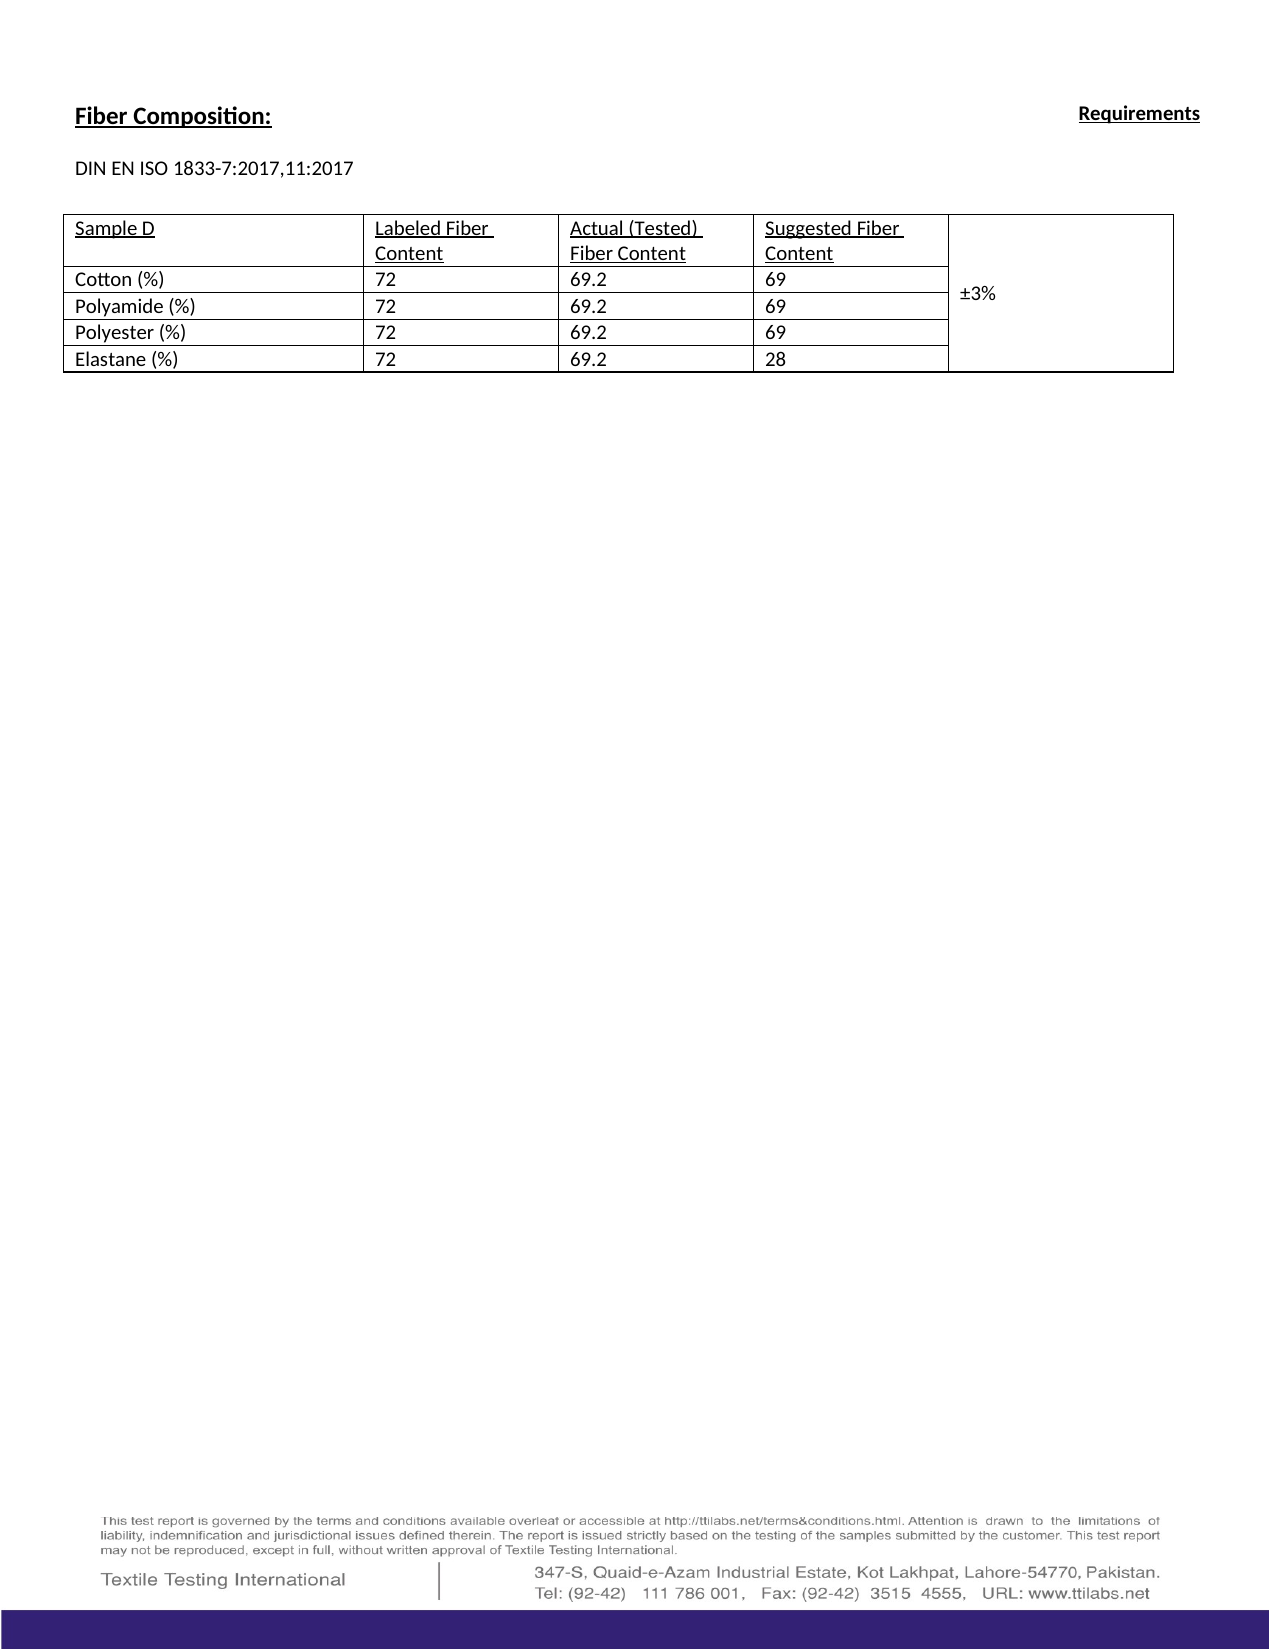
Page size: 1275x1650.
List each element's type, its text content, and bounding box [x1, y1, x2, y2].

table_cell 69.2 [559, 346, 753, 371]
table_header Actual (Tested) Fiber Content [559, 215, 753, 266]
table_cell 69.2 [559, 293, 753, 318]
table_cell 69 [754, 293, 948, 318]
table_cell 69.2 [559, 267, 753, 292]
table_header Fiber Composition: [64, 100, 578, 155]
table_header Labeled Fiber Content [364, 215, 558, 266]
table_header ±3% [949, 215, 1173, 371]
table_cell 72 [364, 267, 558, 292]
table_cell Polyamide (%) [64, 293, 363, 318]
text DIN EN ISO 1833-7:2017,11:2017 [75, 155, 1200, 181]
table_cell Cotton (%) [64, 267, 363, 292]
table_cell 69 [754, 320, 948, 345]
table_header Sample D [64, 215, 363, 266]
table_cell 69 [754, 267, 948, 292]
table_cell Elastane (%) [64, 346, 363, 371]
table_cell Polyester (%) [64, 320, 363, 345]
table_cell 72 [364, 346, 558, 371]
table_cell 72 [364, 293, 558, 318]
table_cell 69.2 [559, 320, 753, 345]
picture [0, 1517, 1267, 1649]
table_cell 28 [754, 346, 948, 371]
table_header Suggested Fiber Content [754, 215, 948, 266]
table_cell 72 [364, 320, 558, 345]
table_header Requirements [579, 100, 1211, 155]
